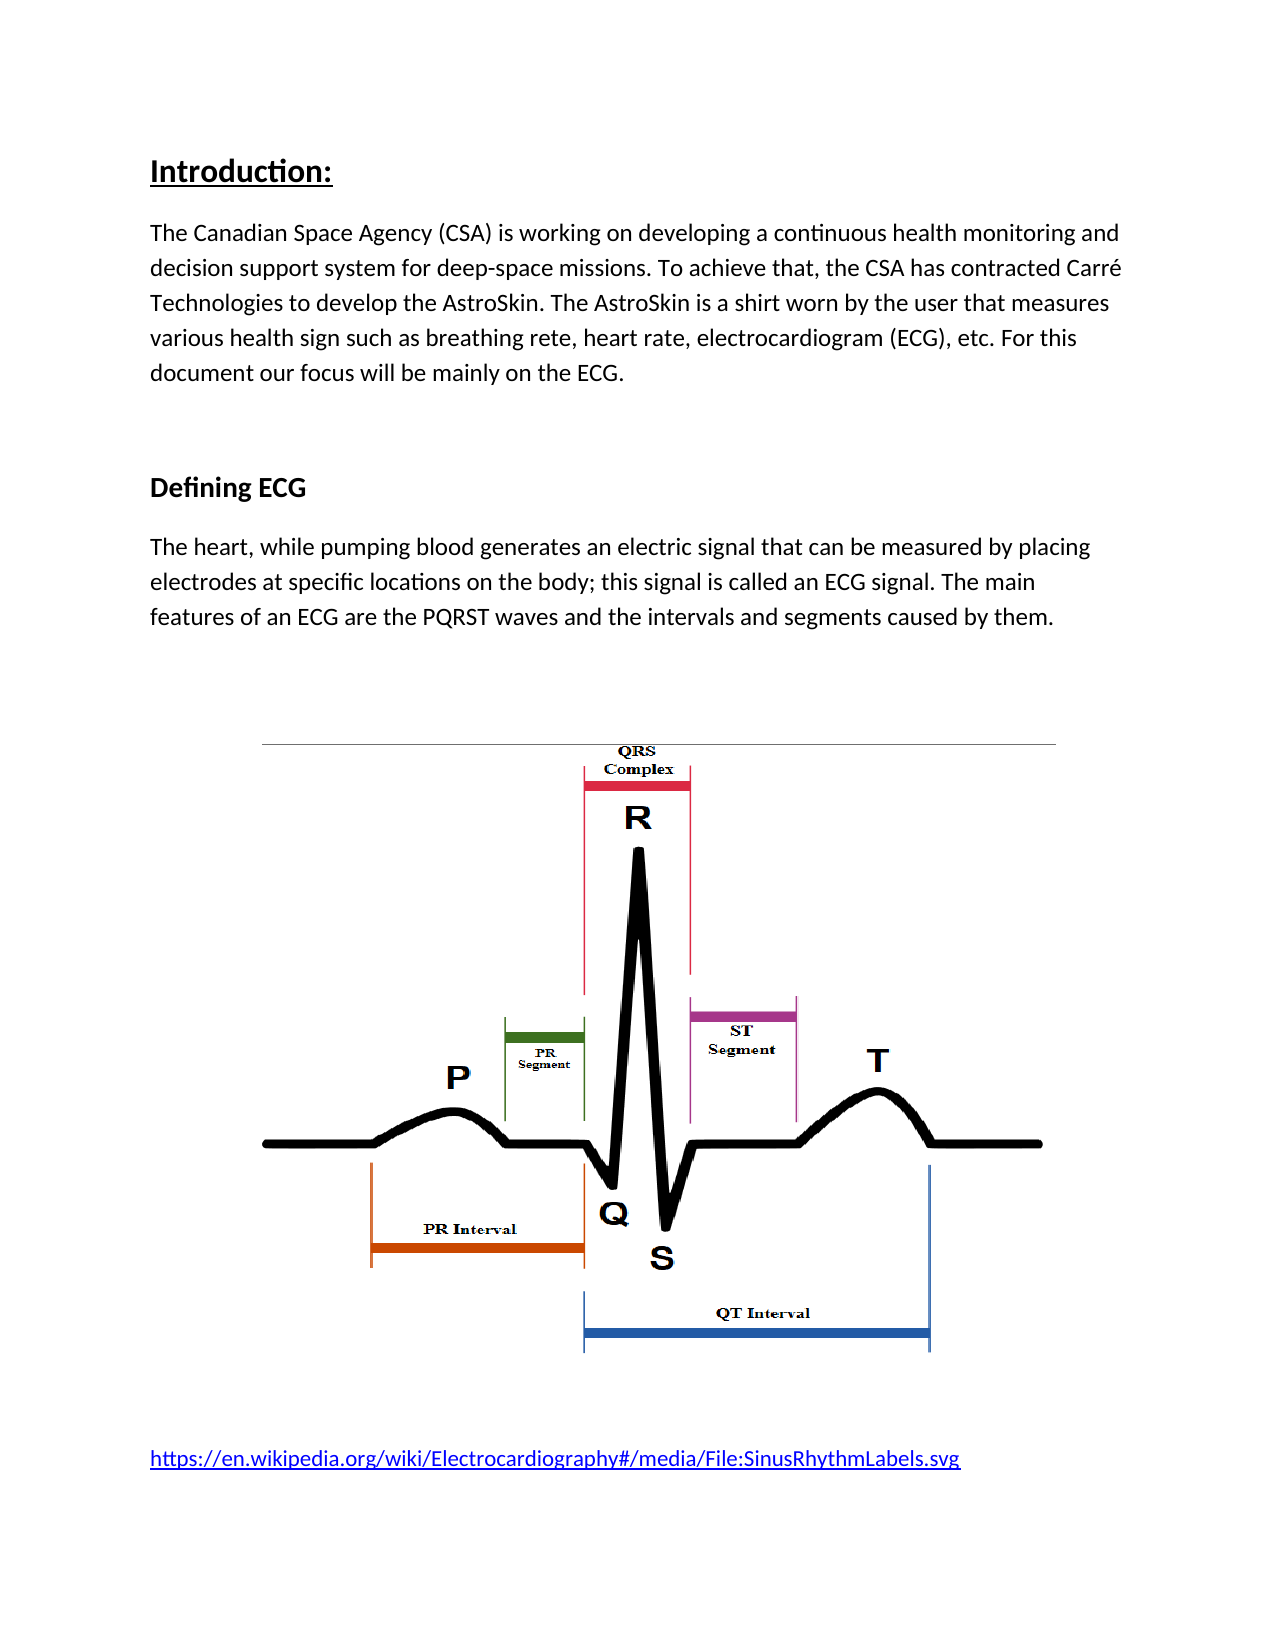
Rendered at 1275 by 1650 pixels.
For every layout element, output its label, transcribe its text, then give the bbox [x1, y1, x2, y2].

picture [150, 656, 1113, 1367]
text https://en.wikipedia.org/wiki/Electrocardiography#/media/File:SinusRhythmLabels.svg [150, 1444, 1125, 1472]
